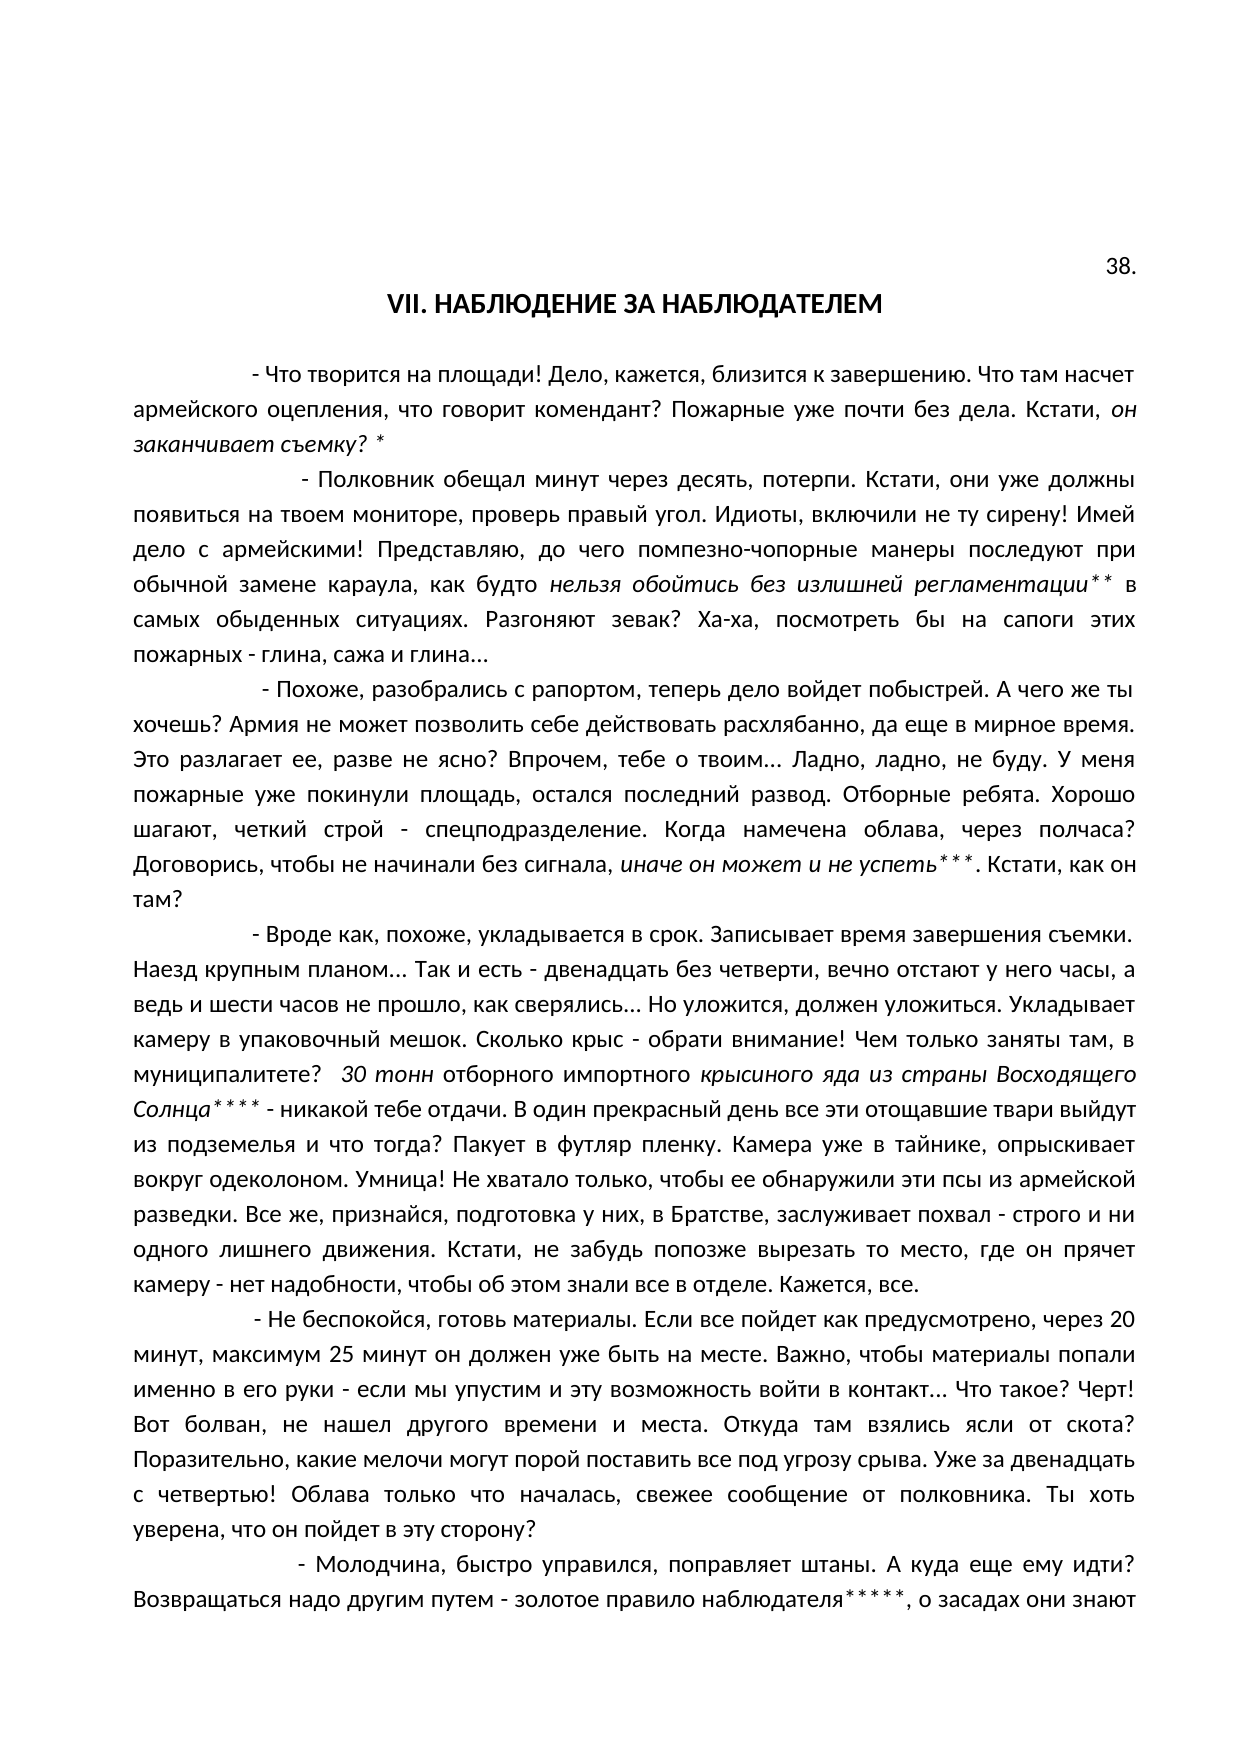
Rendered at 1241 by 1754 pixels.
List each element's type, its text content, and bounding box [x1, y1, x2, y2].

text VII. НАБЛЮДЕНИЕ ЗА НАБЛЮДАТЕЛЕМ [133, 285, 1137, 320]
text - Полковник обещал минут через десять, потерпи. Кстати, они уже должны появиться на твоем мониторе, проверь правый угол. Идиоты, включили не ту сирену! Имей дело с армейскими! Представляю, до чего помпезно-чопорные манеры последуют при обычной замене караула, как будто нельзя обойтись без излишней регламентации** в самых обыденных ситуациях. Разгоняют зевак? Ха-ха, посмотреть бы на сапоги этих пожарных - глина, сажа и глина... [133, 464, 1137, 669]
text - Похоже, разобрались с рапортом, теперь дело войдет побыстрей. А чего же ты хочешь? Армия не может позволить себе действовать расхлябанно, да еще в мирное время. Это разлагает ее, разве не ясно? Впрочем, тебе о твоим... Ладно, ладно, не буду. У меня пожарные уже покинули площадь, остался последний развод. Отборные ребята. Хорошо шагают, четкий строй - спецподразделение. Когда намечена облава, через полчаса? Договорись, чтобы не начинали без сигнала, иначе он может и не успеть***. Кстати, как он там? [133, 674, 1137, 914]
text - Что творится на площади! Дело, кажется, близится к завершению. Что там насчет армейского оцепления, что говорит комендант? Пожарные уже почти без дела. Кстати, он заканчивает съемку? * [133, 359, 1137, 459]
text - Вроде как, похоже, укладывается в срок. Записывает время завершения съемки. Наезд крупным планом... Так и есть - двенадцать без четверти, вечно отстают у него часы, а ведь и шести часов не прошло, как сверялись... Но уложится, должен уложиться. Укладывает камеру в упаковочный мешок. Сколько крыс - обрати внимание! Чем только заняты там, в муниципалитете? 30 тонн отборного импортного крысиного яда из страны Восходящего Солнца**** - никакой тебе отдачи. В один прекрасный день все эти отощавшие твари выйдут из подземелья и что тогда? Пакует в футляр пленку. Камера уже в тайнике, опрыскивает вокруг одеколоном. Умница! Не хватало только, чтобы ее обнаружили эти псы из армейской разведки. Все же, признайся, подготовка у них, в Братстве, заслуживает похвал - строго и ни одного лишнего движения. Кстати, не забудь попозже вырезать то место, где он прячет камеру - нет надобности, чтобы об этом знали все в отделе. Кажется, все. [133, 919, 1137, 1299]
text - Не беспокойся, готовь материалы. Если все пойдет как предусмотрено, через 20 минут, максимум 25 минут он должен уже быть на месте. Важно, чтобы материалы попали именно в его руки - если мы упустим и эту возможность войти в контакт... Что такое? Черт! Вот болван, не нашел другого времени и места. Откуда там взялись ясли от скота? Поразительно, какие мелочи могут порой поставить все под угрозу срыва. Уже за двенадцать с четвертью! Облава только что началась, свежее сообщение от полковника. Ты хоть уверена, что он пойдет в эту сторону? [133, 1304, 1137, 1544]
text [133, 1549, 1137, 1614]
text 38. [133, 250, 1137, 280]
